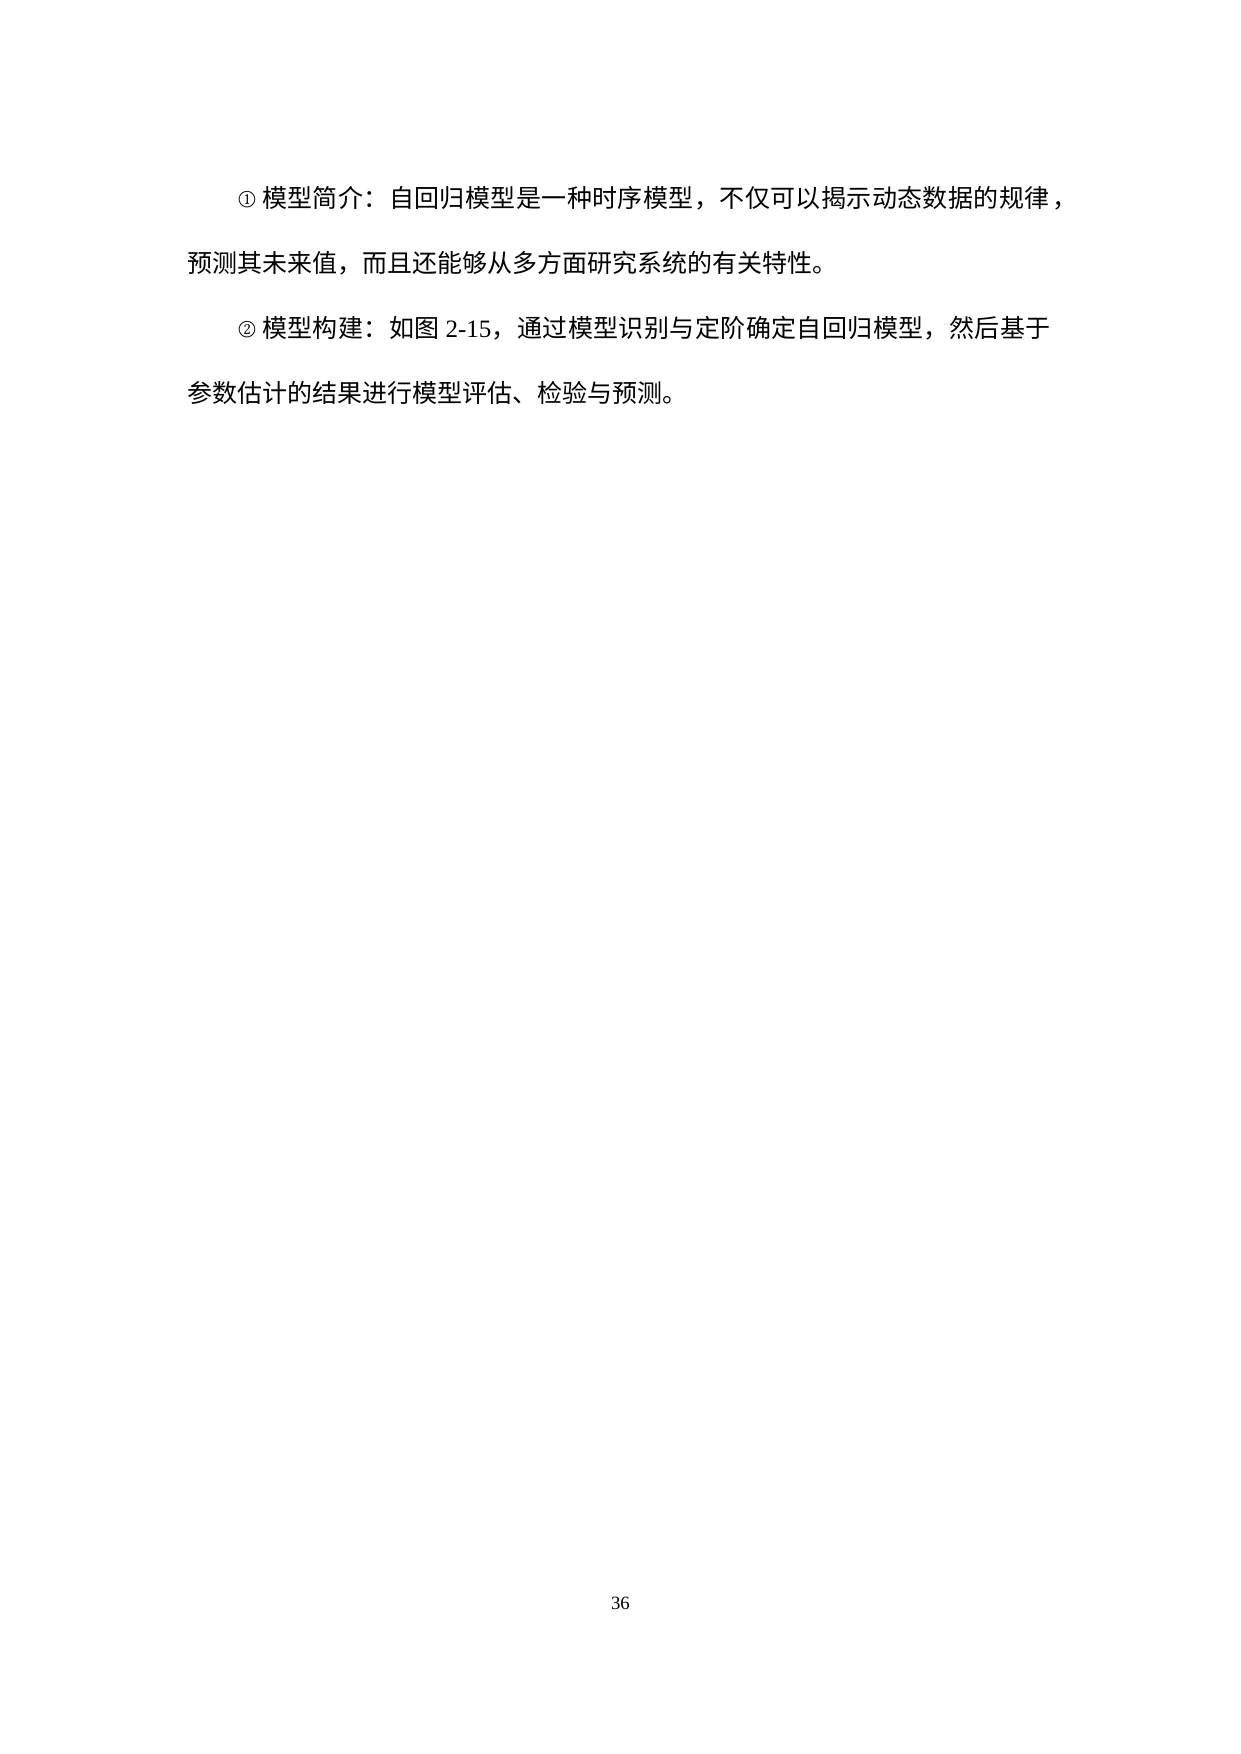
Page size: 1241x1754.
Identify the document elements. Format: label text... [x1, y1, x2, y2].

text ①模型简介：自回归模型是一种时序模型，不仅可以揭示动态数据的规律，预测其未来值，而且还能够从多方面研究系统的有关特性。 [187, 164, 1053, 294]
text ②模型构建：如图2-15，通过模型识别与定阶确定自回归模型，然后基于参数估计的结果进行模型评估、检验与预测。 [187, 294, 1053, 424]
